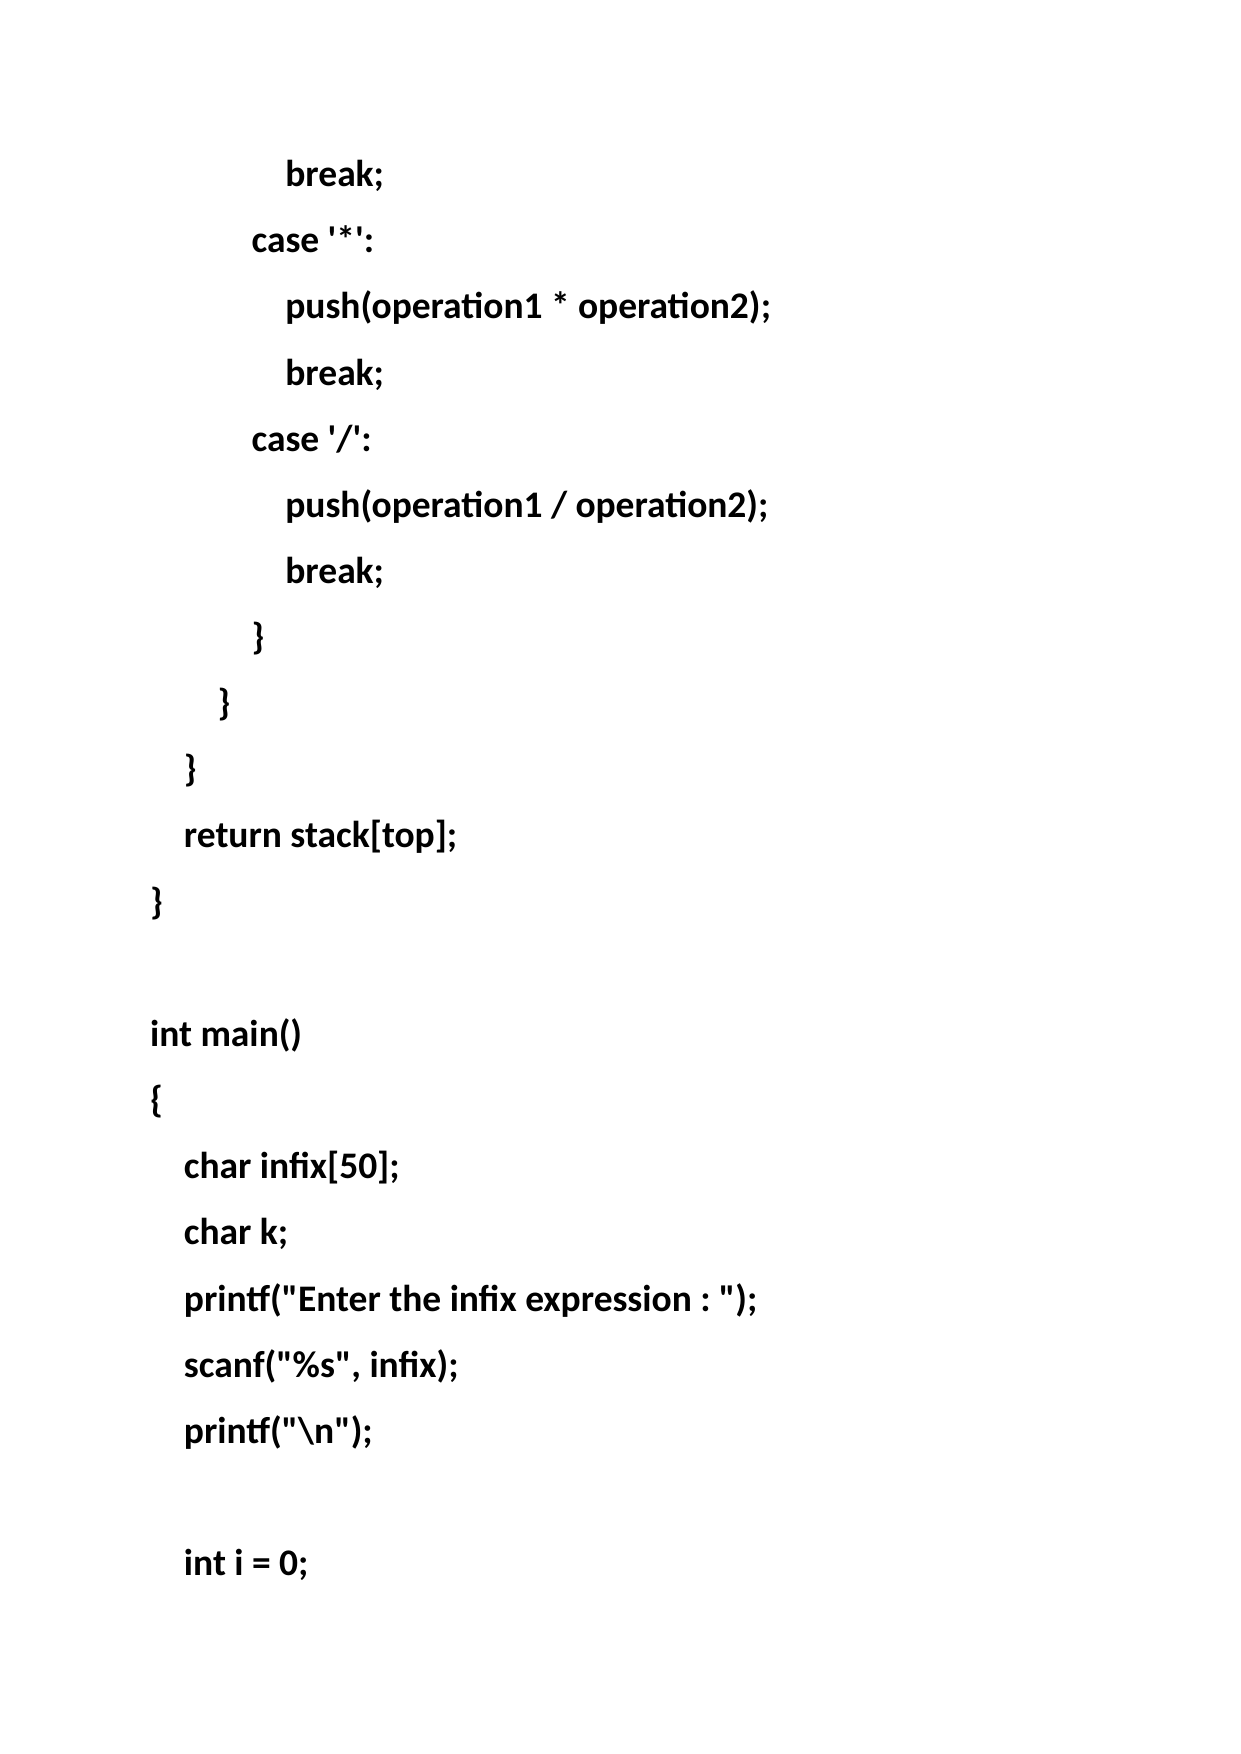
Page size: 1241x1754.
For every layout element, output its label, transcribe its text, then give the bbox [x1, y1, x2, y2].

text int i = 0; [150, 1539, 1090, 1585]
text } [150, 679, 1090, 725]
text } [150, 878, 1090, 923]
text char infix[50]; [150, 1142, 1090, 1188]
text break; [150, 348, 1090, 394]
text { [150, 1076, 1090, 1122]
text char k; [150, 1208, 1090, 1254]
text push(operation1 * operation2); [150, 282, 1090, 328]
text break; [150, 547, 1090, 593]
text scanf("%s", infix); [150, 1341, 1090, 1386]
text } [150, 745, 1090, 791]
text break; [150, 150, 1090, 196]
text case '*': [150, 216, 1090, 262]
text printf("\n"); [150, 1407, 1090, 1453]
text push(operation1 / operation2); [150, 481, 1090, 527]
text int main() [150, 1010, 1090, 1056]
text } [150, 613, 1090, 659]
text printf("Enter the infix expression : "); [150, 1274, 1090, 1320]
text case '/': [150, 414, 1090, 460]
text return stack[top]; [150, 811, 1090, 857]
